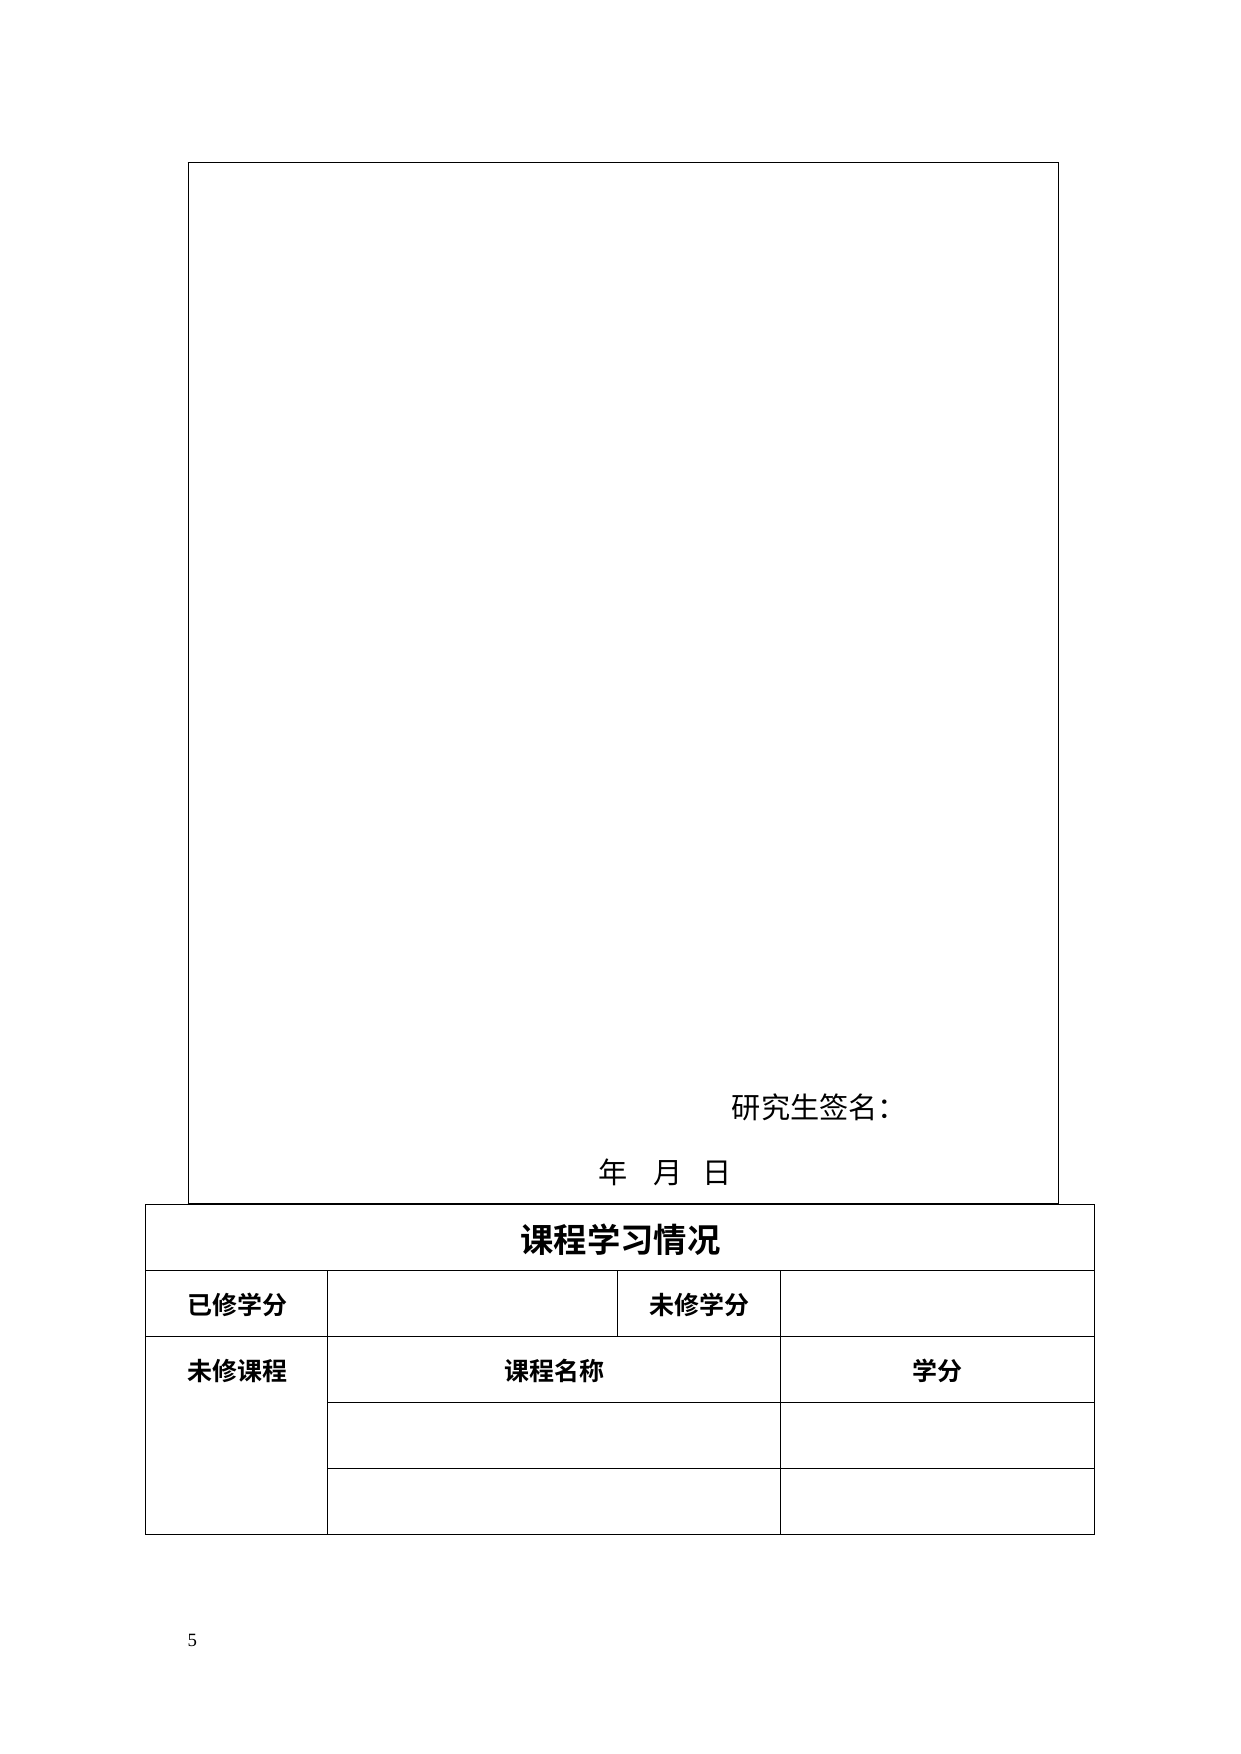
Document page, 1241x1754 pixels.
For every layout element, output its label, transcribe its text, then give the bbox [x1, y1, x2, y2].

table_cell 未修课程 [146, 1337, 327, 1534]
table_cell 课程名称 [328, 1337, 780, 1402]
table_header 课程学习情况 [146, 1205, 1094, 1270]
table_cell [781, 1403, 1094, 1468]
table_cell [781, 1469, 1094, 1534]
table_cell [328, 1271, 617, 1336]
table_cell [781, 1271, 1094, 1336]
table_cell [189, 163, 1058, 1203]
table_cell 未修学分 [618, 1271, 780, 1336]
table_cell [328, 1469, 780, 1534]
table_cell [328, 1403, 780, 1468]
table_cell 学分 [781, 1337, 1094, 1402]
table_cell 已修学分 [146, 1271, 327, 1336]
